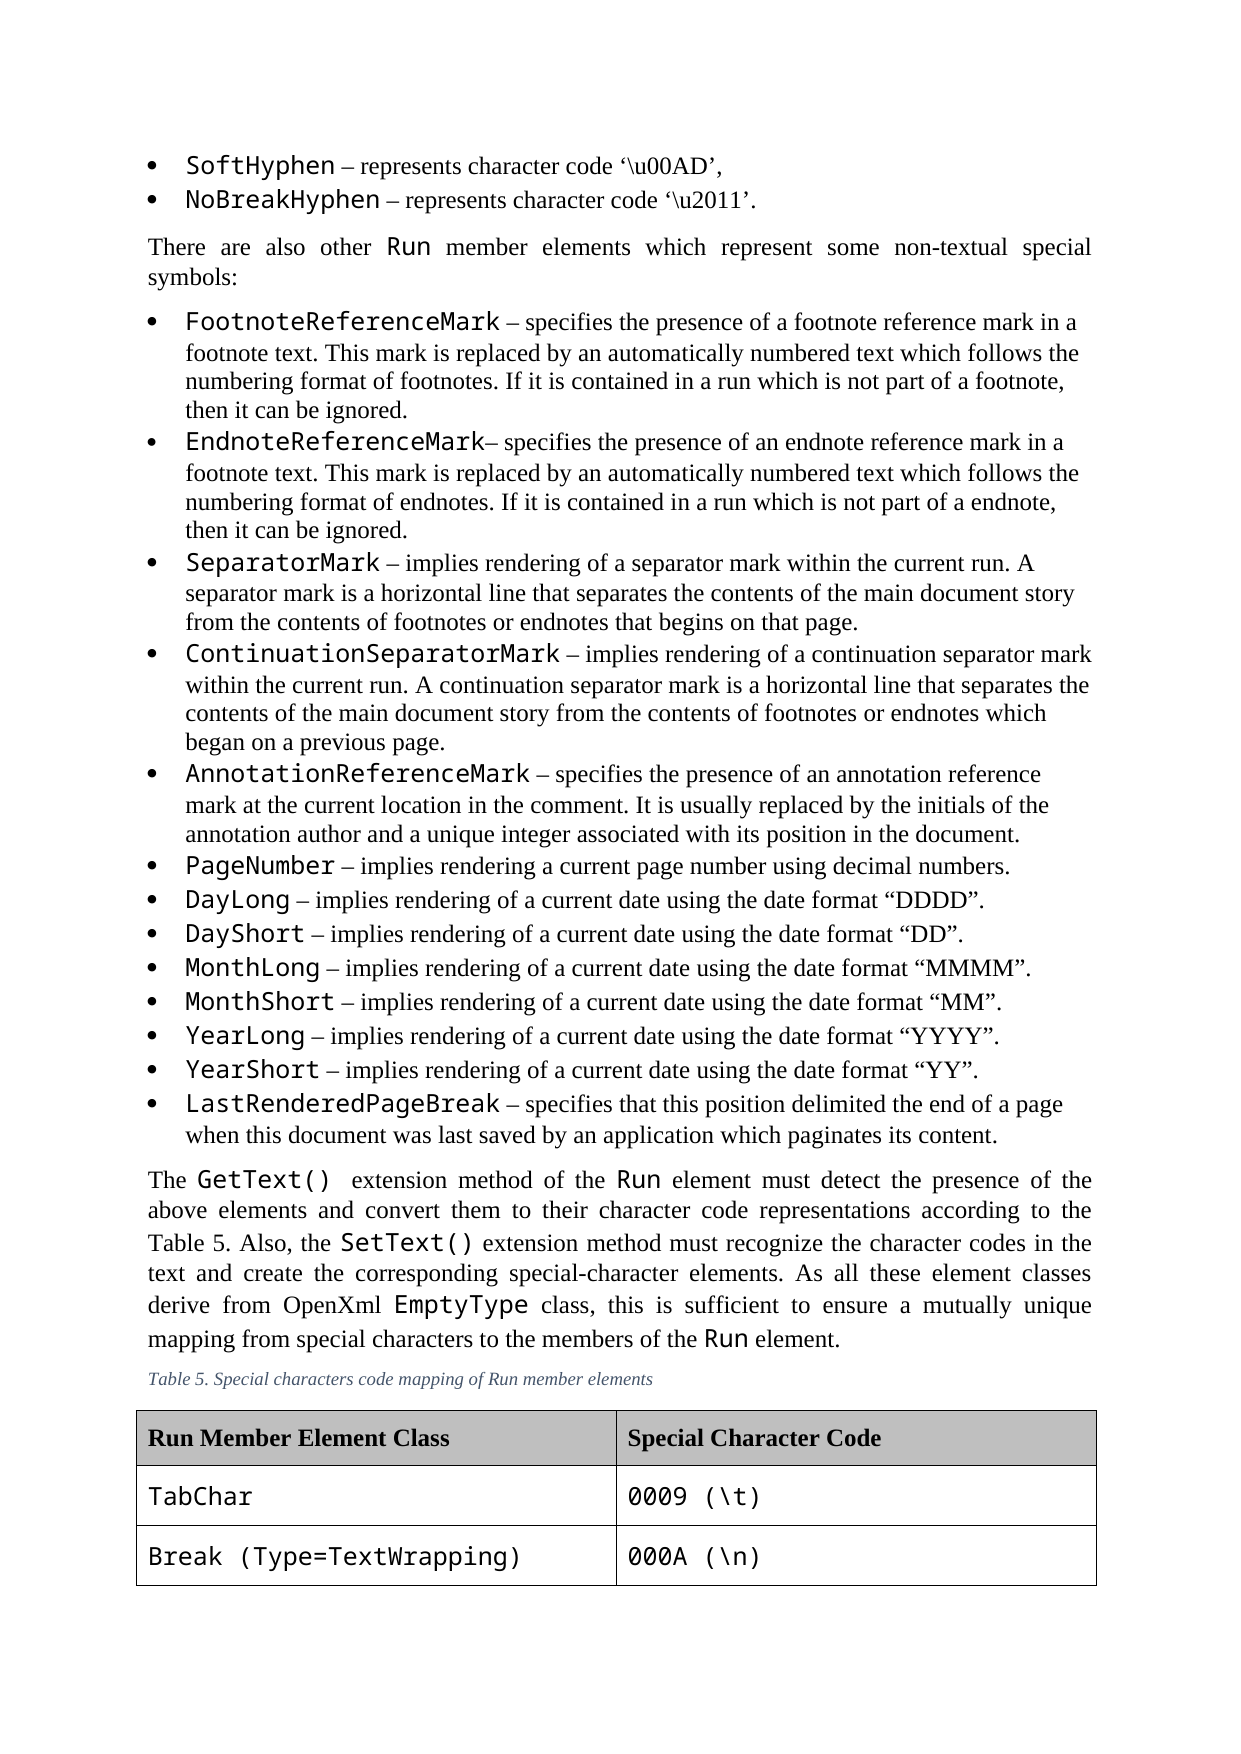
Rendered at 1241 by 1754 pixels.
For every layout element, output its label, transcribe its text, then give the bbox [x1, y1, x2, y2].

list YearShort – implies rendering of a current date using the date format “YY”. [148, 1052, 1093, 1086]
text There are also other Run member elements which represent some non-textual special symbols: [148, 228, 1093, 291]
list LastRenderedPageBreak – specifies that this position delimited the end of a page when this document was last saved by an application which paginates its content. [148, 1086, 1093, 1149]
list MonthShort – implies rendering of a current date using the date format “MM”. [148, 984, 1093, 1018]
list ContinuationSeparatorMark – implies rendering of a continuation separator mark within the current run. A continuation separator mark is a horizontal line that separates the contents of the main document story from the contents of footnotes or endnotes which began on a previous page. [148, 636, 1093, 756]
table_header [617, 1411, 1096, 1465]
list EndnoteReferenceMark– specifies the presence of an endnote reference mark in a footnote text. This mark is replaced by an automatically numbered text which follows the numbering format of endnotes. If it is contained in a run which is not part of a endnote, then it can be ignored. [148, 424, 1093, 544]
list FootnoteReferenceMark – specifies the presence of a footnote reference mark in a footnote text. This mark is replaced by an automatically numbered text which follows the numbering format of footnotes. If it is contained in a run which is not part of a footnote, then it can be ignored. [148, 303, 1093, 424]
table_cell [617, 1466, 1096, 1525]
list DayShort – implies rendering of a current date using the date format “DD”. [148, 916, 1093, 950]
list DayLong – implies rendering of a current date using the date format “DDDD”. [148, 882, 1093, 916]
list AnnotationReferenceMark – specifies the presence of an annotation reference mark at the current location in the comment. It is usually replaced by the initials of the annotation author and a unique integer associated with its position in the document. [148, 756, 1093, 848]
list NoBreakHyphen – represents character code ‘\u2011’. [148, 182, 1093, 216]
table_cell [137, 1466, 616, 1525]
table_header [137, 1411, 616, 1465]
list SeparatorMark – implies rendering of a separator mark within the current run. A separator mark is a horizontal line that separates the contents of the main document story from the contents of footnotes or endnotes that begins on that page. [148, 544, 1093, 636]
list MonthLong – implies rendering of a current date using the date format “MMMM”. [148, 950, 1093, 984]
list PageNumber – implies rendering a current page number using decimal numbers. [148, 848, 1093, 882]
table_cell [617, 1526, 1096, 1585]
list SoftHyphen – represents character code ‘\u00AD’, [148, 148, 1093, 182]
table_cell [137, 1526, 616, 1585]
text The GetText() extension method of the Run element must detect the presence of the above elements and convert them to their character code representations according to the Table 5. Also, the SetText() extension method must recognize the character codes in the text and create the corresponding special-character elements. As all these element classes derive from OpenXml EmptyType class, this is sufficient to ensure a mutually unique mapping from special characters to the members of the Run element. [148, 1161, 1093, 1355]
list YearLong – implies rendering of a current date using the date format “YYYY”. [148, 1018, 1093, 1052]
